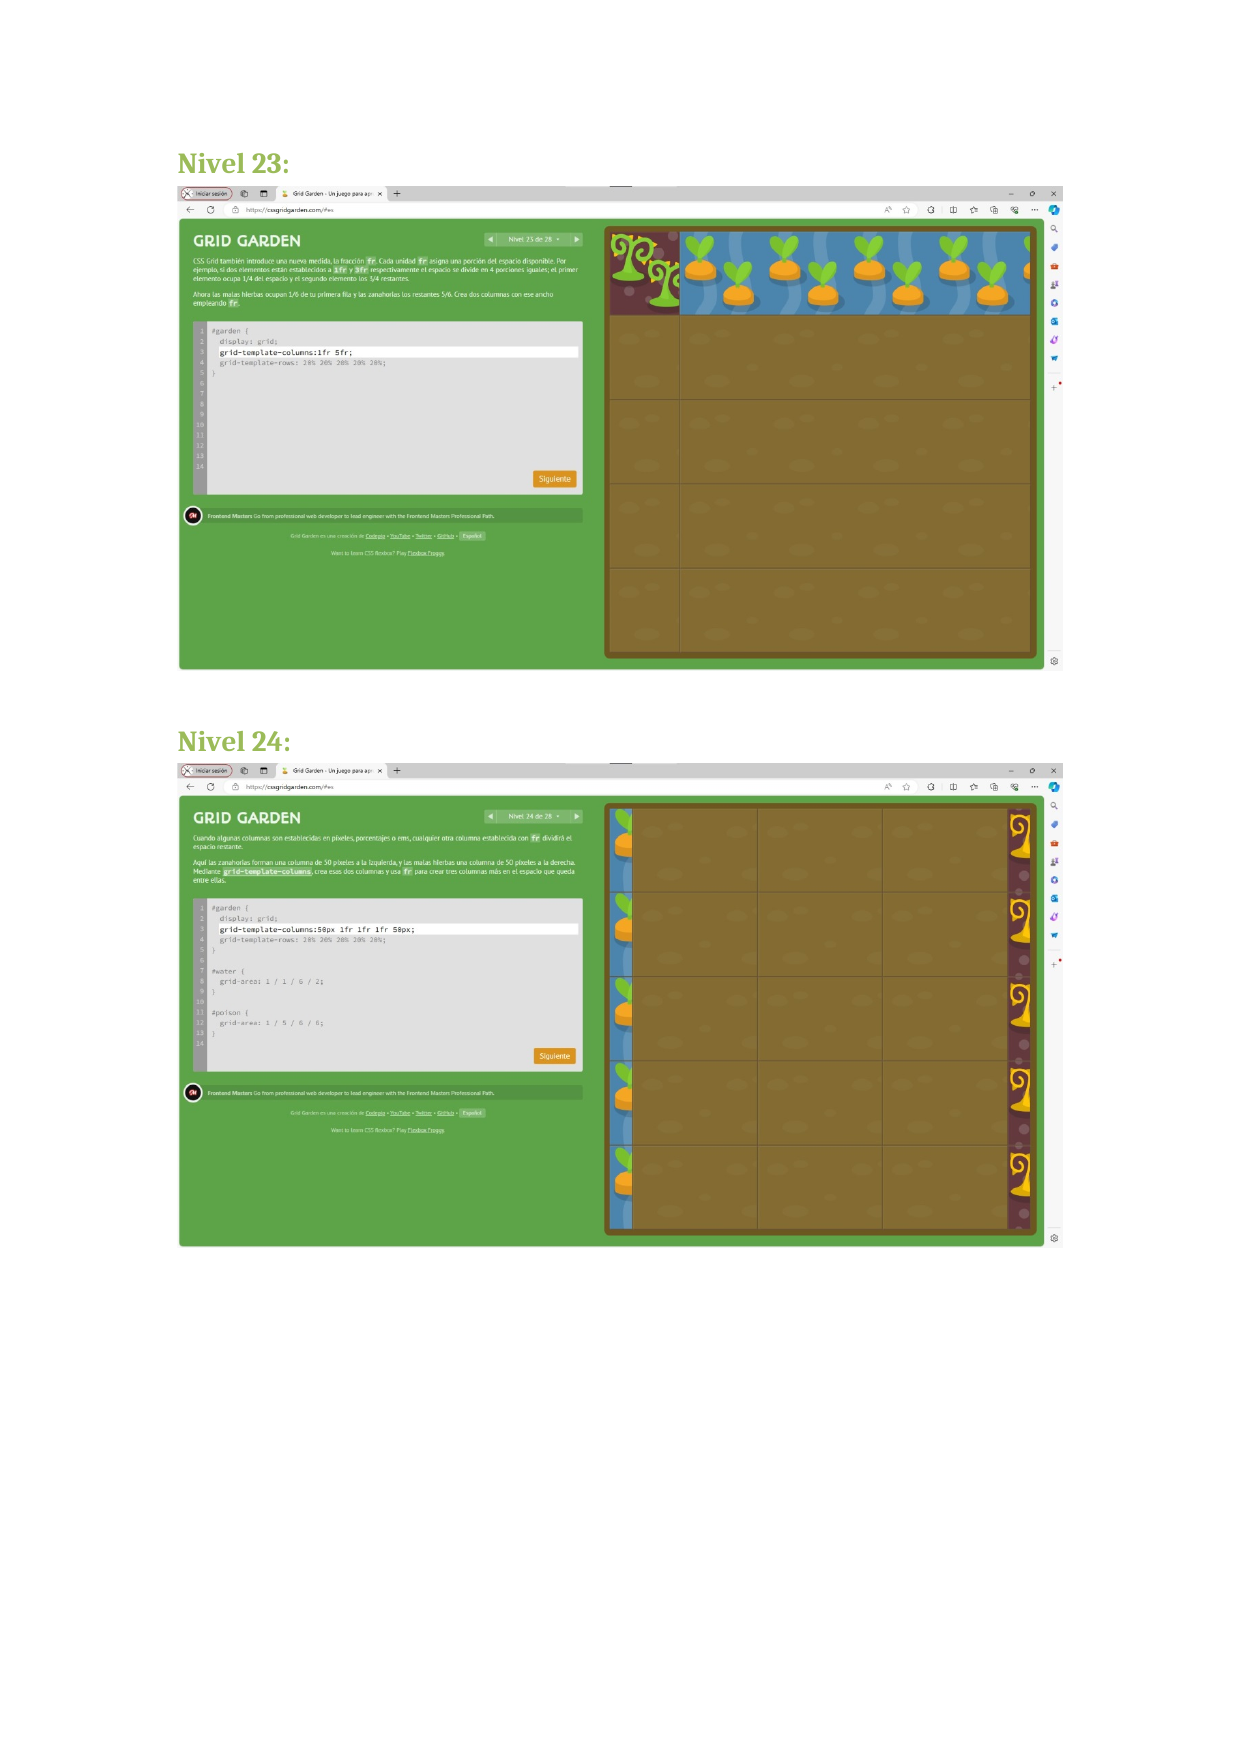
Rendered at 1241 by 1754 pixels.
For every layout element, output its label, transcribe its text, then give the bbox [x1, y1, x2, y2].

picture [177, 186, 1063, 671]
subtitle Nivel 24: [177, 725, 1063, 758]
subtitle Nivel 23: [177, 148, 1063, 181]
picture [177, 763, 1063, 1248]
